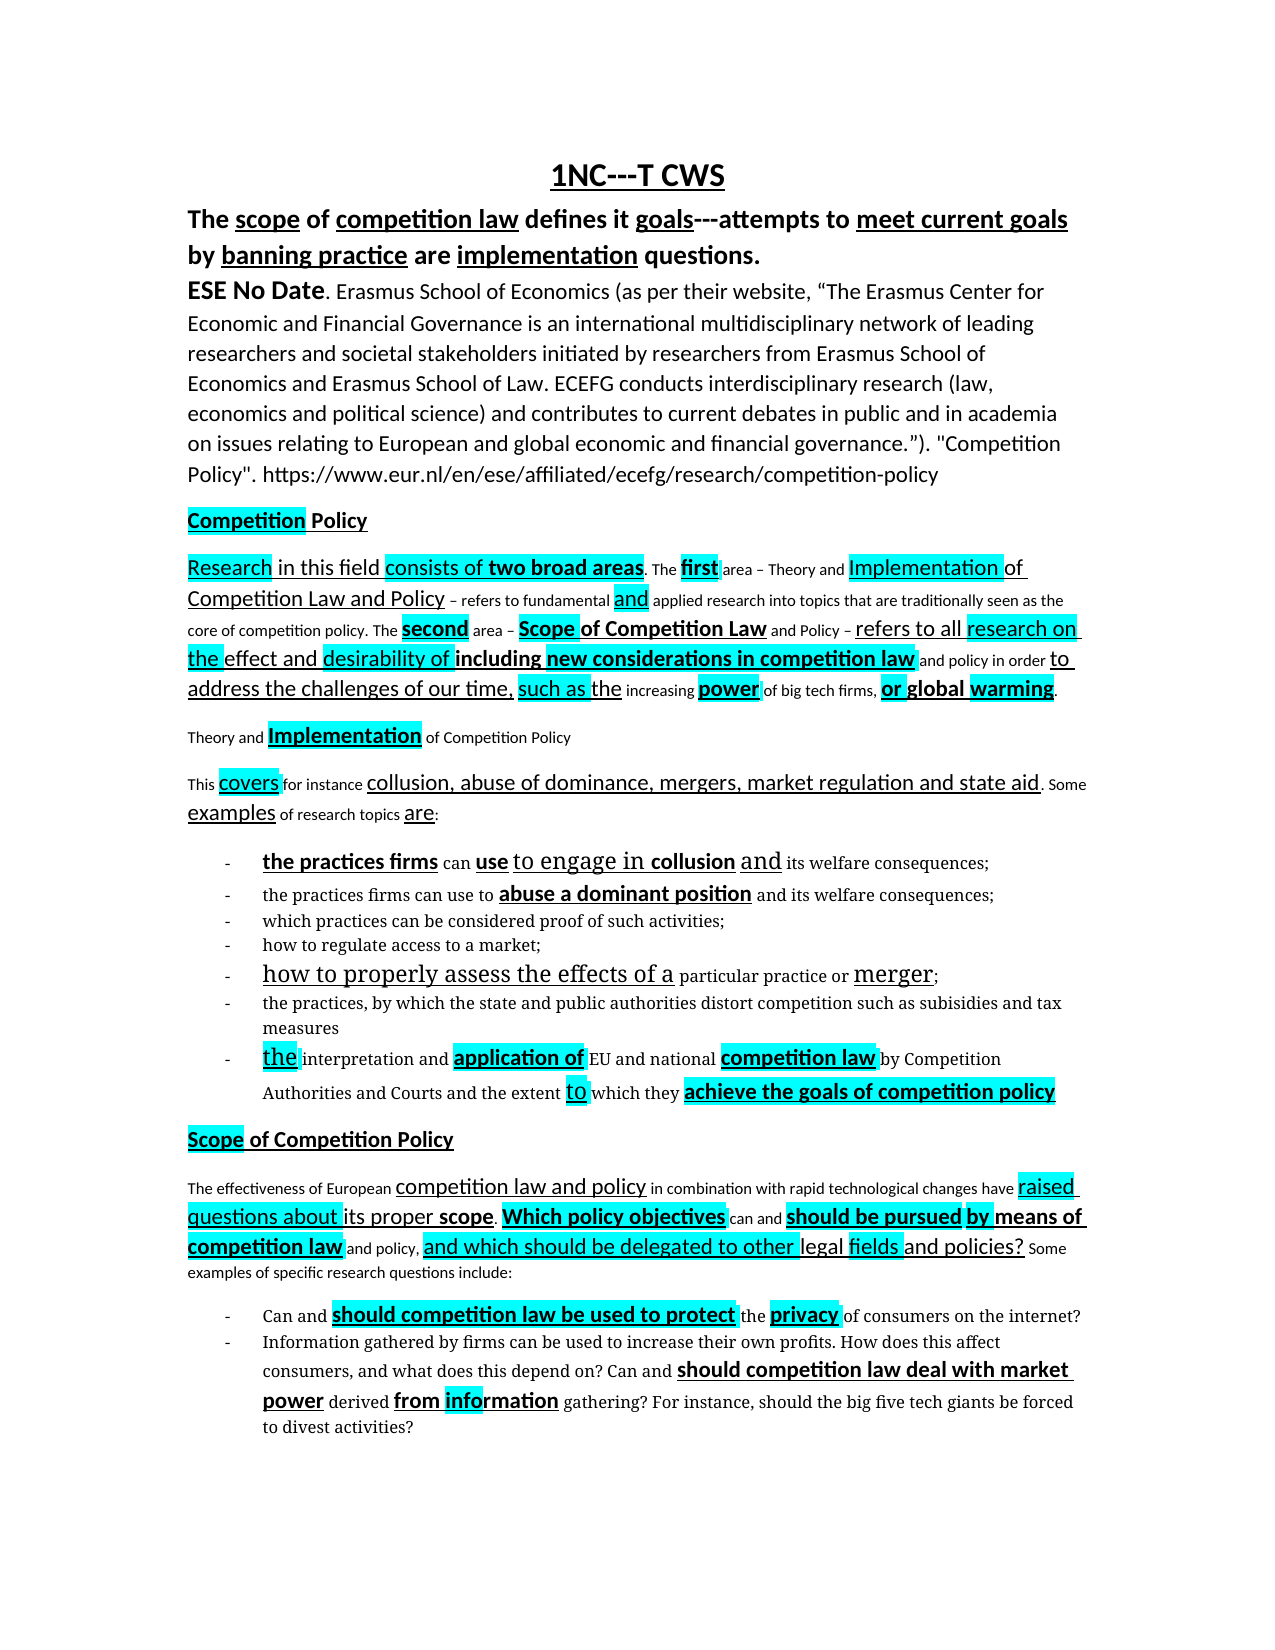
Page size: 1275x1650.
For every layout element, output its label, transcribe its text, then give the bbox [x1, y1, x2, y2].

text Scope of Competition Policy [244, 1125, 1087, 1153]
subtitle The scope of competition law defines it goals---attempts to meet current goals by banning practice are implementation questions. [187, 202, 1087, 271]
list how to regulate access to a market; [225, 934, 1087, 956]
list which practices can be considered proof of such activities; [225, 909, 1087, 932]
list Information gathered by firms can be used to increase their own profits. How does this affect consumers, and what does this depend on? Can and should competition law deal with market power derived from information gathering? For instance, should the big five tech giants be forced to divest activities? [225, 1331, 1087, 1438]
text This covers for instance collusion, abuse of dominance, mergers, market regulation and state aid. Some examples of research topics are: [187, 768, 1087, 826]
list how to properly assess the effects of a particular practice or merger; [225, 958, 1087, 989]
list the interpretation and application of EU and national competition law by Competition Authorities and Courts and the extent to which they achieve the goals of competition policy [225, 1041, 1087, 1106]
text Theory and Implementation of Competition Policy [422, 721, 1087, 749]
list Can and should competition law be used to protect the privacy of consumers on the internet? [839, 1300, 1087, 1328]
text The effectiveness of European competition law and policy in combination with rapid technological changes have raised questions about its proper scope. Which policy objectives can and should be pursued by means of competition law and policy, and which should be delegated to other legal fields and policies? Some examples of specific research questions include: [187, 1172, 1087, 1282]
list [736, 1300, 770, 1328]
list the practices firms can use to abuse a dominant position and its welfare consequences; [225, 879, 1087, 907]
list the practices firms can use to engage in collusion and its welfare consequences; [225, 845, 1087, 876]
list the practices, by which the state and public authorities distort competition such as subisidies and tax measures [225, 992, 1087, 1039]
subtitle 1NC---T CWS [187, 154, 1087, 195]
text ESE No Date. Erasmus School of Economics (as per their website, “The Erasmus Center for Economic and Financial Governance is an international multidisciplinary network of leading researchers and societal stakeholders initiated by researchers from Erasmus School of Economics and Erasmus School of Law. ECEFG conducts interdisciplinary research (law, economics and political science) and contributes to current debates in public and in academia on issues relating to European and global economic and financial governance.”). "Competition Policy". https://www.eur.nl/en/ese/affiliated/ecefg/research/competition-policy [187, 273, 1087, 488]
text Research in this field consists of two broad areas. The first area – Theory and Implementation of Competition Law and Policy – refers to fundamental and applied research into topics that are traditionally seen as the core of competition policy. The second area – Scope of Competition Law and Policy – refers to all research on the effect and desirability of including new considerations in competition law and policy in order to address the challenges of our time, such as the increasing power of big tech firms, or global warming. [187, 553, 1087, 702]
text Competition Policy [306, 507, 1087, 535]
